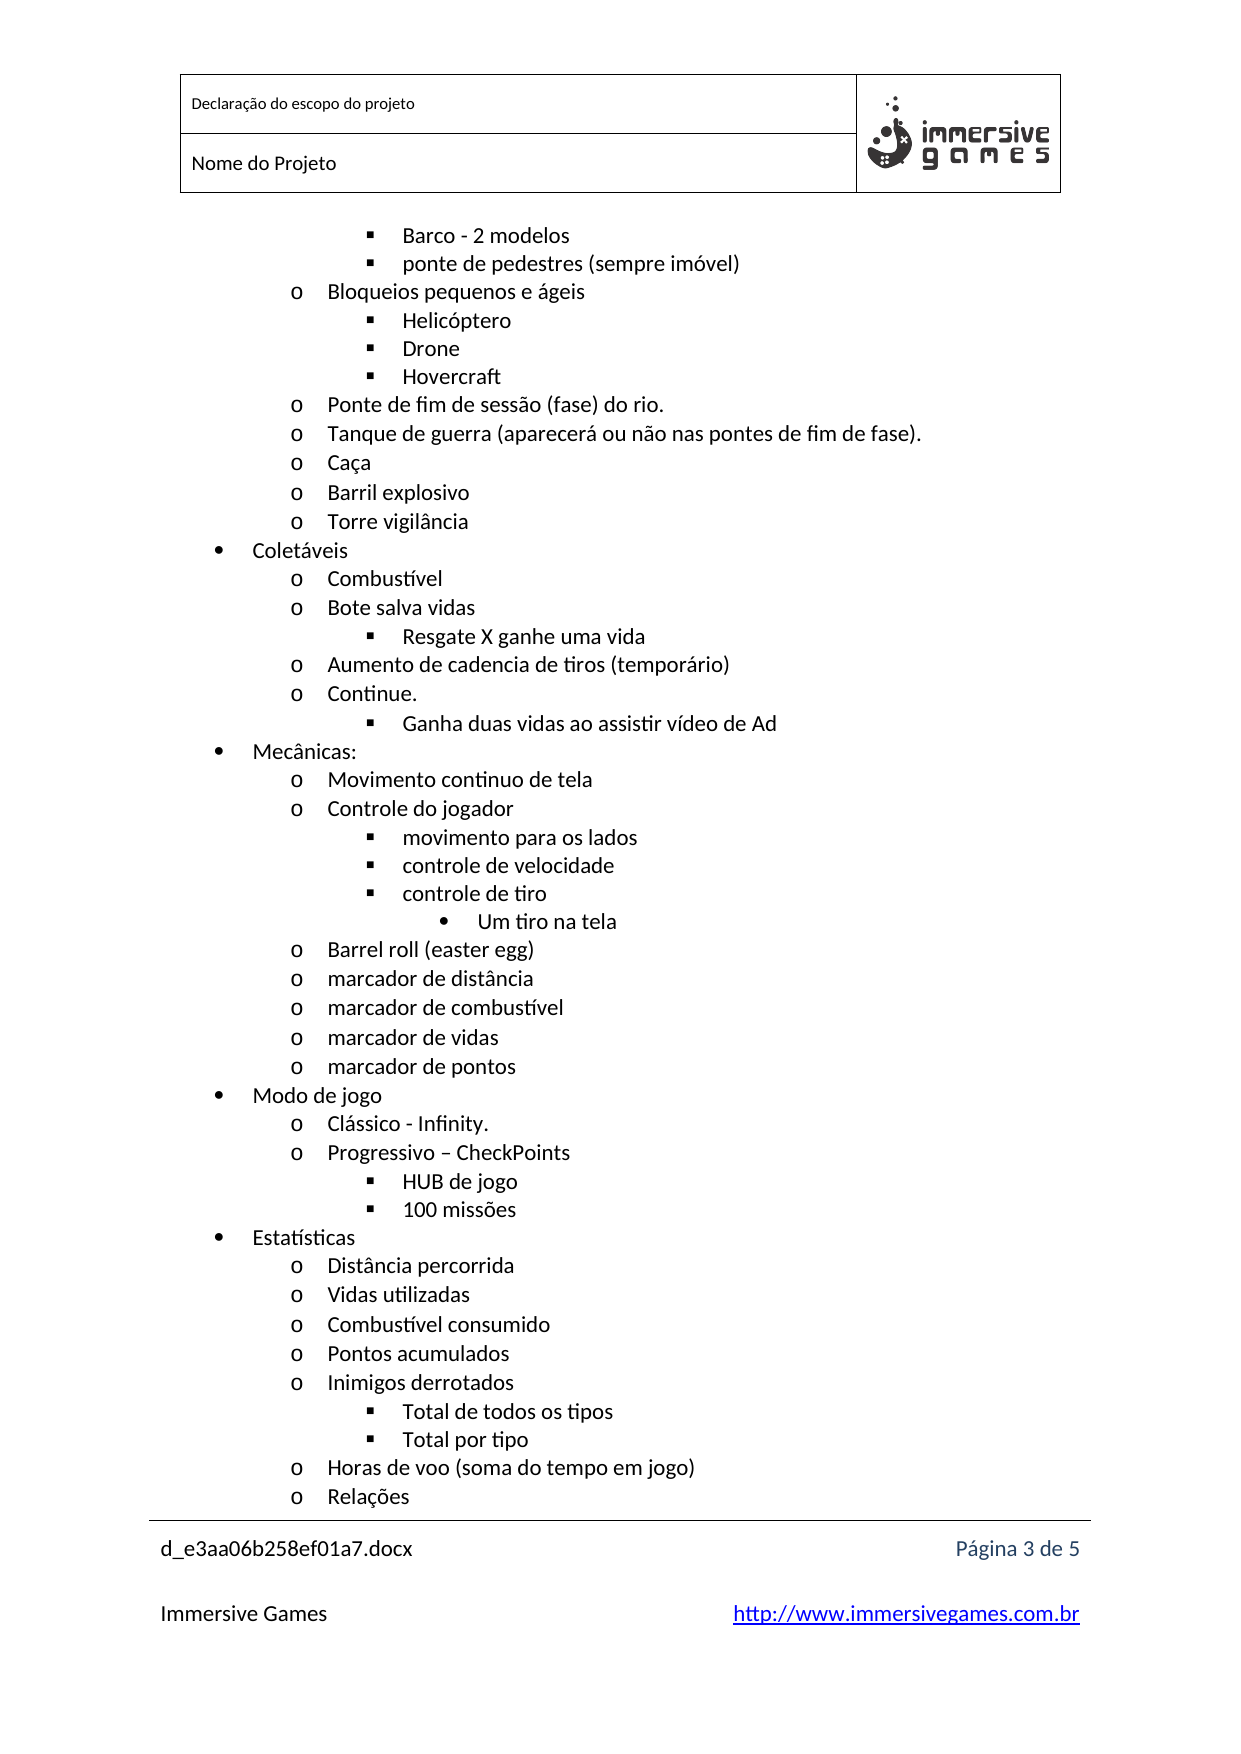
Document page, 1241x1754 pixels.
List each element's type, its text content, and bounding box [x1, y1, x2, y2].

list Caça [290, 448, 1063, 478]
list Continue. [290, 679, 1063, 709]
list Ponte de fim de sessão (fase) do rio. [290, 390, 1063, 419]
list movimento para os lados [365, 823, 1063, 851]
list Torre vigilância [290, 507, 1063, 536]
list Barril explosivo [290, 478, 1063, 507]
list Horas de voo (soma do tempo em jogo) [290, 1453, 1063, 1482]
list Coletáveis [215, 536, 1063, 564]
list Pontos acumulados [290, 1339, 1063, 1368]
list Modo de jogo [215, 1081, 1063, 1109]
list marcador de pontos [290, 1052, 1063, 1081]
list controle de tiro [365, 879, 1063, 907]
list Progressivo – CheckPoints [290, 1138, 1063, 1167]
list controle de velocidade [365, 851, 1063, 879]
list Resgate X ganhe uma vida [365, 622, 1063, 650]
list 100 missões [365, 1195, 1063, 1223]
list Barco - 2 modelos [365, 221, 1063, 249]
list Tanque de guerra (aparecerá ou não nas pontes de fim de fase). [290, 419, 1063, 448]
list Hovercraft [365, 362, 1063, 390]
list Clássico - Infinity. [290, 1109, 1063, 1138]
list Bote salva vidas [290, 593, 1063, 622]
list ponte de pedestres (sempre imóvel) [365, 249, 1063, 277]
list marcador de vidas [290, 1023, 1063, 1052]
list Controle do jogador [290, 794, 1063, 823]
list Movimento continuo de tela [290, 765, 1063, 794]
list Relações [290, 1482, 1063, 1512]
list marcador de combustível [290, 993, 1063, 1023]
list Drone [365, 334, 1063, 362]
list Inimigos derrotados [290, 1368, 1063, 1397]
list Bloqueios pequenos e ágeis [290, 277, 1063, 306]
list Distância percorrida [290, 1251, 1063, 1281]
list Combustível consumido [290, 1310, 1063, 1339]
list Aumento de cadencia de tiros (temporário) [290, 650, 1063, 679]
list HUB de jogo [365, 1167, 1063, 1195]
list Combustível [290, 564, 1063, 593]
list Total por tipo [365, 1425, 1063, 1453]
list Barrel roll (easter egg) [290, 935, 1063, 964]
list Estatísticas [215, 1223, 1063, 1251]
list Helicóptero [365, 306, 1063, 334]
list Ganha duas vidas ao assistir vídeo de Ad [365, 709, 1063, 737]
list Vidas utilizadas [290, 1281, 1063, 1310]
list Total de todos os tipos [365, 1397, 1063, 1425]
list marcador de distância [290, 964, 1063, 993]
list Mecânicas: [215, 737, 1063, 765]
picture [867, 96, 1049, 170]
list Um tiro na tela [440, 907, 1063, 935]
